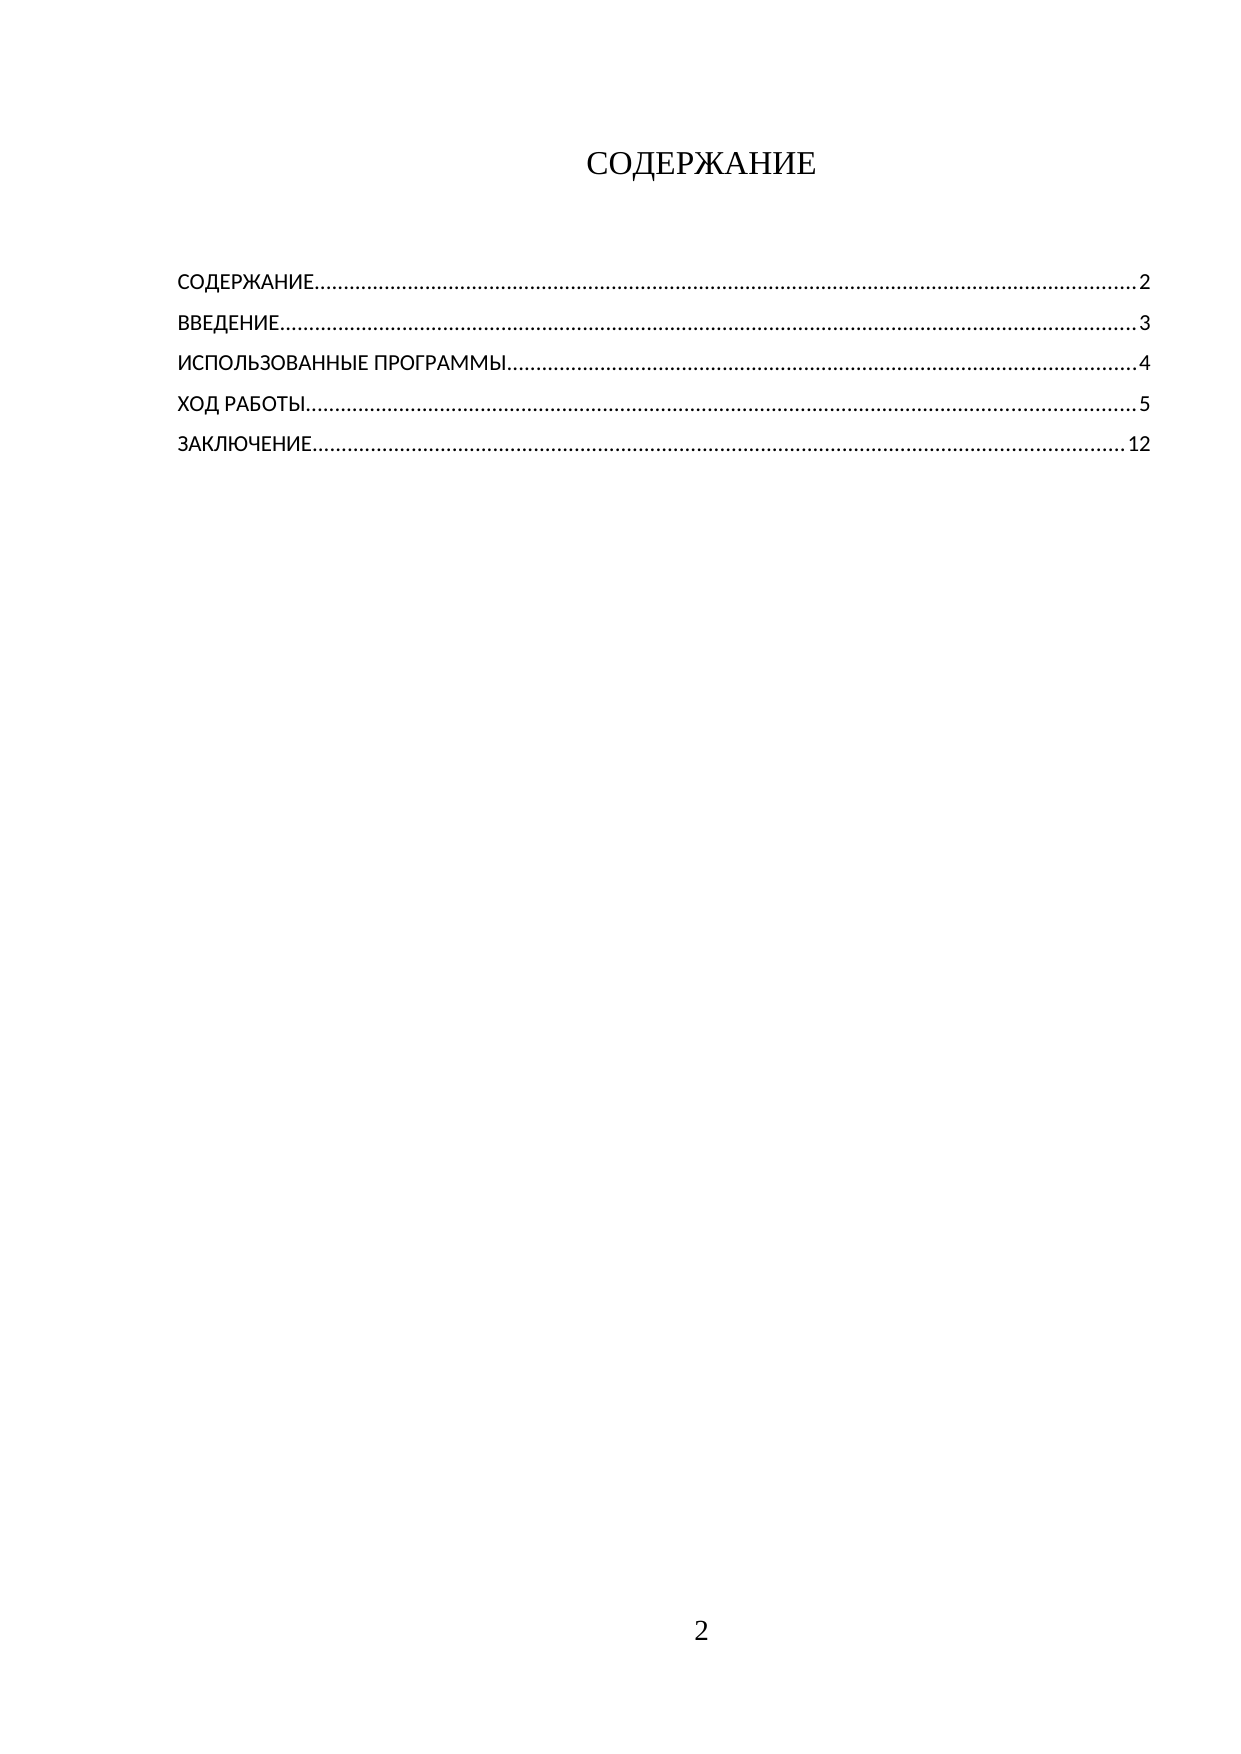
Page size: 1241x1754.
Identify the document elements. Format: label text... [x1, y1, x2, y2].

subtitle СОДЕРЖАНИЕ [177, 143, 1152, 181]
